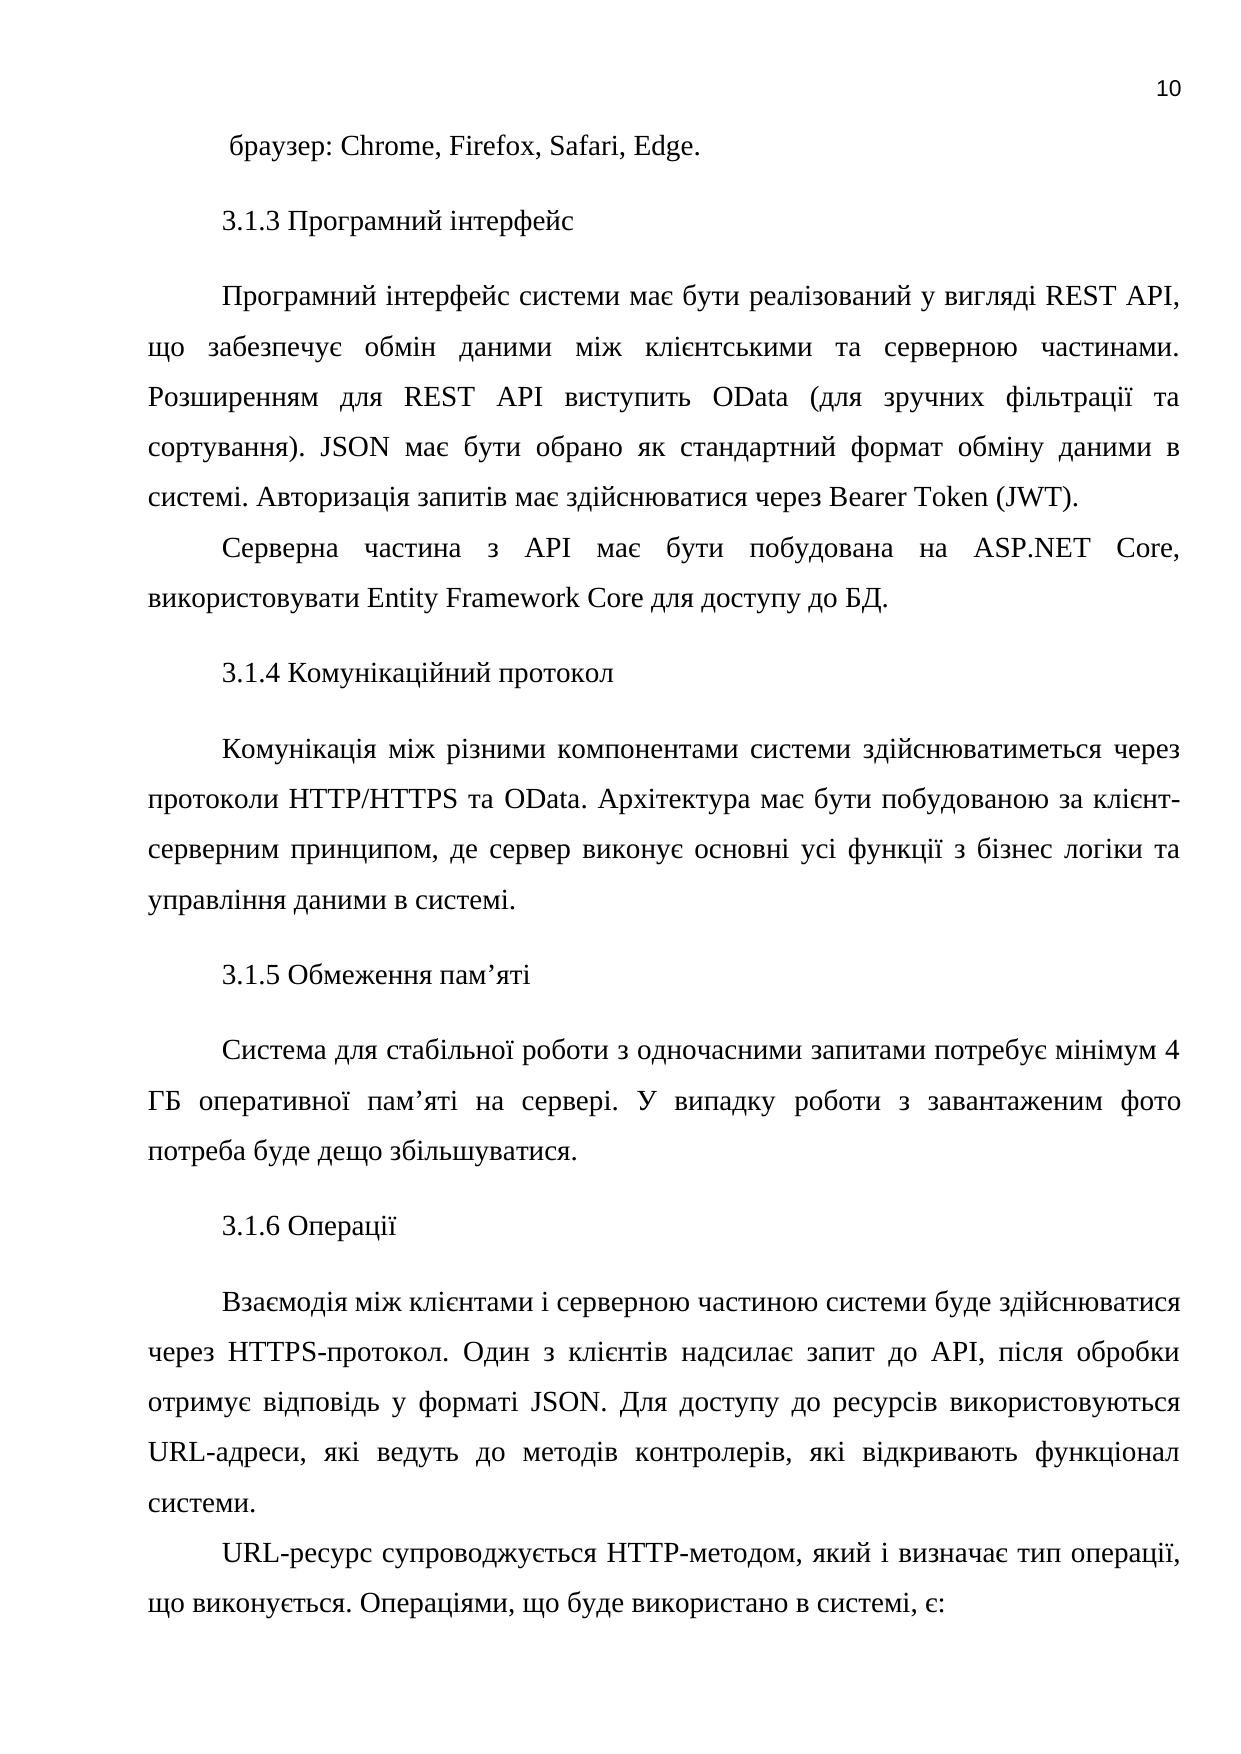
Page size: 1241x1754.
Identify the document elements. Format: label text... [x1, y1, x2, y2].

list браузер: Chrome, Firefox, Safari, Edge. [148, 128, 1181, 161]
list Серверна частина з АРІ має бути побудована на ASP.NET Core, використовувати Entity Framework Core для доступу до БД. [148, 530, 1181, 614]
text Система для стабільної роботи з одночасними запитами потребує мінімум 4 ГБ оперативної пам’яті на сервері. У випадку роботи з завантаженим фото потреба буде дещо збільшуватися. [148, 1032, 1181, 1167]
list Комунікація між різними компонентами системи здійснюватиметься через протоколи HTTP/HTTPS та OData. Архітектура має бути побудованою за клієнт-серверним принципом, де сервер виконує основні усі функції з бізнес логіки та управління даними в системі. [148, 731, 1181, 915]
text 3.1.3 Програмний інтерфейс [148, 203, 1181, 237]
text 3.1.5 Обмеження пам’яті [148, 957, 1181, 991]
text 3.1.6 Операції [148, 1208, 1181, 1242]
text Взаємодія між клієнтами і серверною частиною системи буде здійснюватися через HTTPS-протокол. Один з клієнтів надсилає запит до API, після обробки отримує відповідь у форматі JSON. Для доступу до ресурсів використовуються URL-адреси, які ведуть до методів контролерів, які відкривають функціонал системи. [148, 1284, 1181, 1518]
text 3.1.4 Комунікаційний протокол [148, 656, 1181, 689]
list Програмний інтерфейс системи має бути реалізований у вигляді REST API, що забезпечує обмін даними між клієнтськими та серверною частинами. Розширенням для REST API виступить OData (для зручних фільтрації та сортування). JSON має бути обрано як стандартний формат обміну даними в системі. Авторизація запитів має здійснюватися через Bearer Token (JWT). [148, 278, 1181, 513]
text URL-ресурс супроводжується HTTP-методом, який і визначає тип операції, що виконується. Операціями, що буде використано в системі, є: [148, 1535, 1181, 1619]
